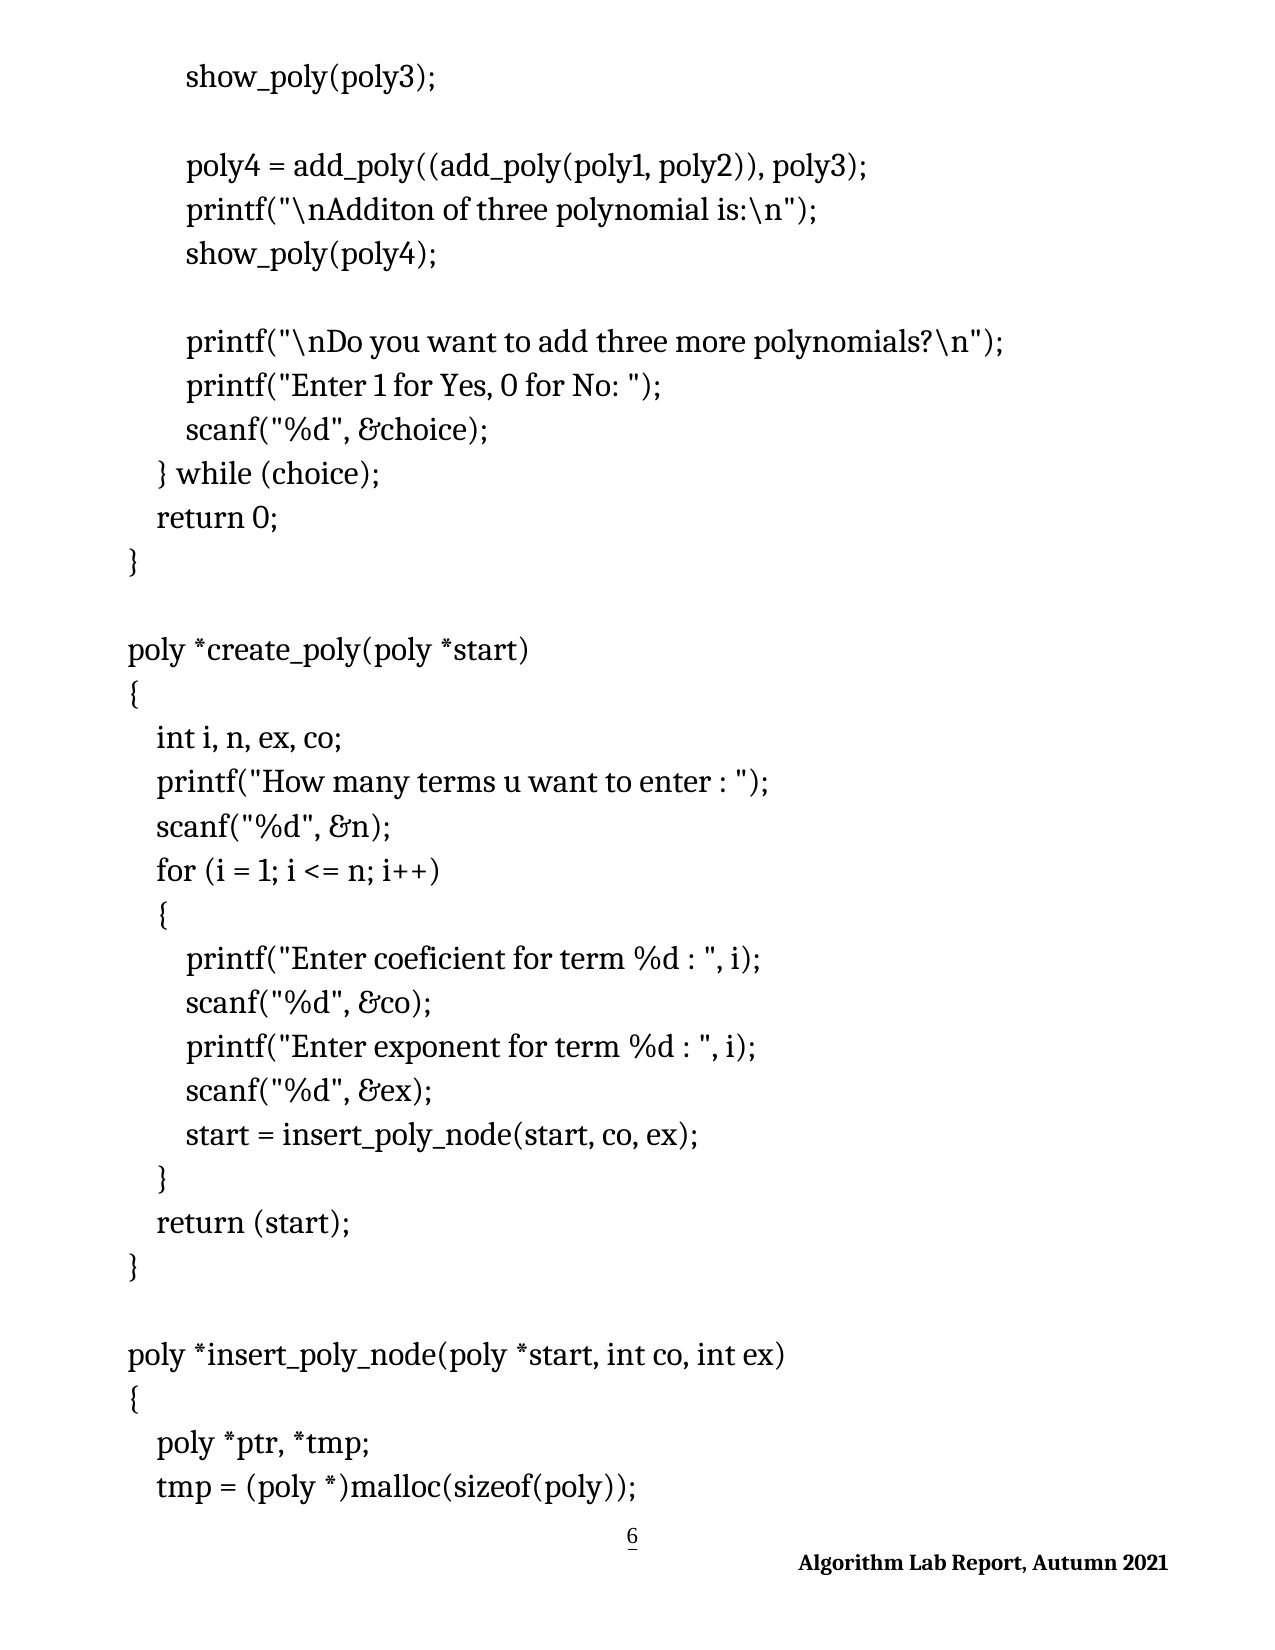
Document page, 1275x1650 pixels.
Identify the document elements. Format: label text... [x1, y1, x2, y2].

text } while (choice); [127, 454, 1173, 493]
text printf("Enter coeficient for term %d : ", i); [127, 939, 1173, 977]
text } [127, 1159, 1173, 1198]
text printf("Enter exponent for term %d : ", i); [127, 1027, 1173, 1066]
text scanf("%d", &co); [127, 983, 1173, 1022]
text printf("Enter 1 for Yes, 0 for No: "); [127, 366, 1173, 405]
text { [127, 895, 1173, 933]
text printf("How many terms u want to enter : "); [127, 763, 1173, 801]
text { [127, 1380, 1173, 1418]
text poly *insert_poly_node(poly *start, int co, int ex) [127, 1336, 1173, 1374]
text scanf("%d", &n); [127, 807, 1173, 845]
text } [127, 1248, 1173, 1286]
text printf("\nAdditon of three polynomial is:\n"); [127, 190, 1173, 228]
text } [127, 543, 1173, 581]
text poly *create_poly(poly *start) [127, 631, 1173, 669]
text show_poly(poly4); [127, 234, 1173, 272]
text scanf("%d", &choice); [127, 410, 1173, 449]
text { [127, 675, 1173, 713]
text int i, n, ex, co; [127, 719, 1173, 757]
text start = insert_poly_node(start, co, ex); [127, 1115, 1173, 1154]
text poly4 = add_poly((add_poly(poly1, poly2)), poly3); [127, 146, 1173, 184]
text return (start); [127, 1203, 1173, 1242]
text tmp = (poly *)malloc(sizeof(poly)); [127, 1468, 1173, 1506]
text for (i = 1; i <= n; i++) [127, 851, 1173, 889]
text return 0; [127, 498, 1173, 537]
text show_poly(poly3); [127, 58, 1173, 96]
text scanf("%d", &ex); [127, 1071, 1173, 1110]
text poly *ptr, *tmp; [127, 1424, 1173, 1462]
text printf("\nDo you want to add three more polynomials?\n"); [127, 322, 1173, 361]
